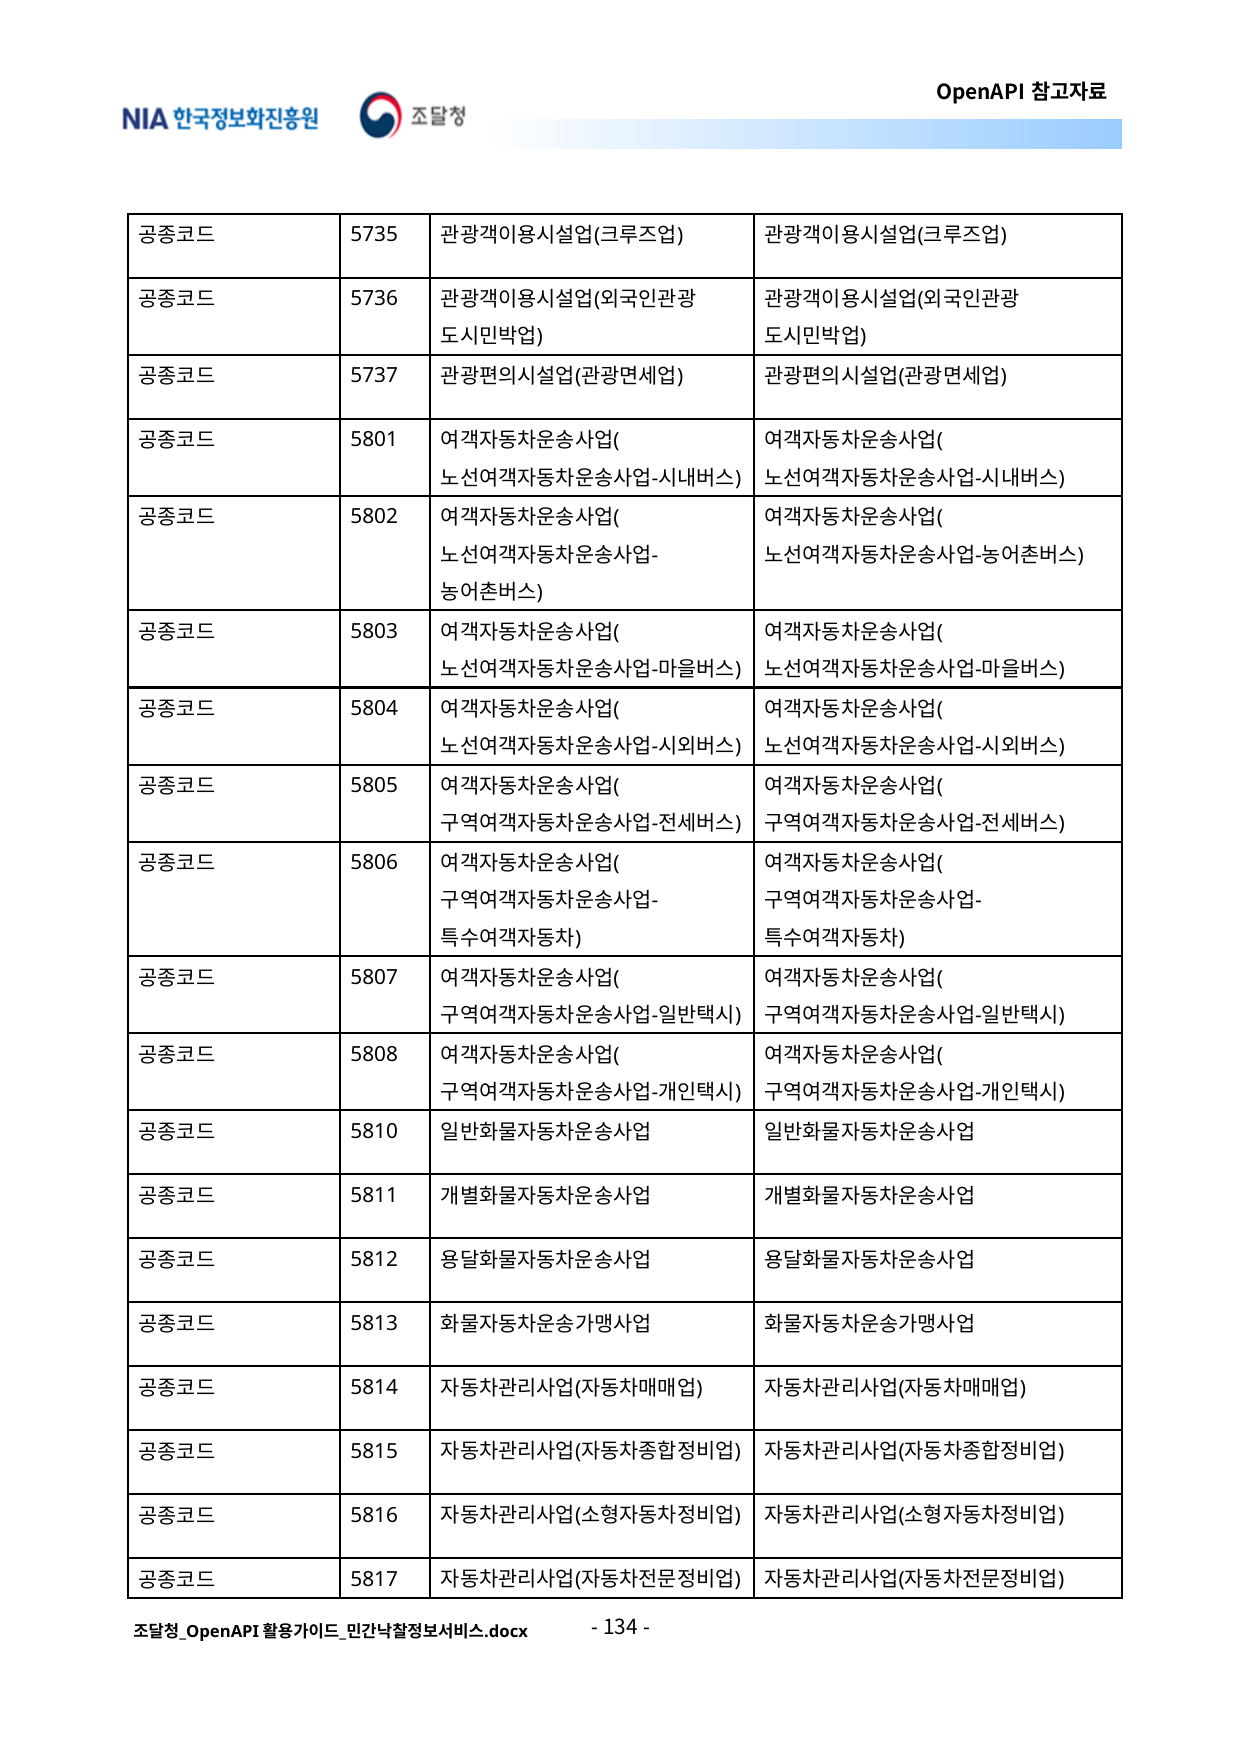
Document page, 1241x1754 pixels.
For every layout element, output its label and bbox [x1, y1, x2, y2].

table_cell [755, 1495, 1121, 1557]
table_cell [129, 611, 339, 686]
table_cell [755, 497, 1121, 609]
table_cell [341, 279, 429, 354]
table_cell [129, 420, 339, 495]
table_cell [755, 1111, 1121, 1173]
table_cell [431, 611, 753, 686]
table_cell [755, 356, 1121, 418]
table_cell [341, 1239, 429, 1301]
picture [118, 88, 472, 145]
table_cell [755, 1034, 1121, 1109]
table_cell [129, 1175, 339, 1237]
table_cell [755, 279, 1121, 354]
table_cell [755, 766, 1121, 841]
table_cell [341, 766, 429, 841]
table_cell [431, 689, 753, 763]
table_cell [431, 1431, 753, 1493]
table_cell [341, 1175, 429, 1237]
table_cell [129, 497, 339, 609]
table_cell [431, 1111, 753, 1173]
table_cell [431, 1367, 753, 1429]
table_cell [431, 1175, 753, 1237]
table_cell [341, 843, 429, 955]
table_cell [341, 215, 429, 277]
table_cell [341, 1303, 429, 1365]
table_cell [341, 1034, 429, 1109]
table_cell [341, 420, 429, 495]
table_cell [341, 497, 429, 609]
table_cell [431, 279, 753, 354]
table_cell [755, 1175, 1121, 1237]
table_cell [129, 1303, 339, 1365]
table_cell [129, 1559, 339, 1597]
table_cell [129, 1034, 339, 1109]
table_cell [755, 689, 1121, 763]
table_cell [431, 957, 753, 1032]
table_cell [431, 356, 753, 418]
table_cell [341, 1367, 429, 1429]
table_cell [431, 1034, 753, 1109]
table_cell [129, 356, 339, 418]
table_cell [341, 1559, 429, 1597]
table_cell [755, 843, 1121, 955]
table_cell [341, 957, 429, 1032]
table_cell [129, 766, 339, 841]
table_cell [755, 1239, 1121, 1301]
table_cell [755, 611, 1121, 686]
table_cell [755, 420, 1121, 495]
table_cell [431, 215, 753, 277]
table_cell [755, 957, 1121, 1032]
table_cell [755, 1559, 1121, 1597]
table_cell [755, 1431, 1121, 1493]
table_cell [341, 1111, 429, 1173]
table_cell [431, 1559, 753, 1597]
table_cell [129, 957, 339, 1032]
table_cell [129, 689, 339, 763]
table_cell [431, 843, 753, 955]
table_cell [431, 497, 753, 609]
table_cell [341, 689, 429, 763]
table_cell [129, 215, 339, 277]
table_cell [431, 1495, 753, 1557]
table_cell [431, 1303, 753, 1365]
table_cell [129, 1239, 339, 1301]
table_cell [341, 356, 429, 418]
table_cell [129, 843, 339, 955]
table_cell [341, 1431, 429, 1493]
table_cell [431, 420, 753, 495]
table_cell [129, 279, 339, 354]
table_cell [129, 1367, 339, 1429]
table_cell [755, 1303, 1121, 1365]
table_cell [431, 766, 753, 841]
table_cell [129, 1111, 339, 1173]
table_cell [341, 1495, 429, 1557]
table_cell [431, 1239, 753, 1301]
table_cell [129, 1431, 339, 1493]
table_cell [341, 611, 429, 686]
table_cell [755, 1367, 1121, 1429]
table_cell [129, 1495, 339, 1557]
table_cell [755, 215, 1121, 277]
